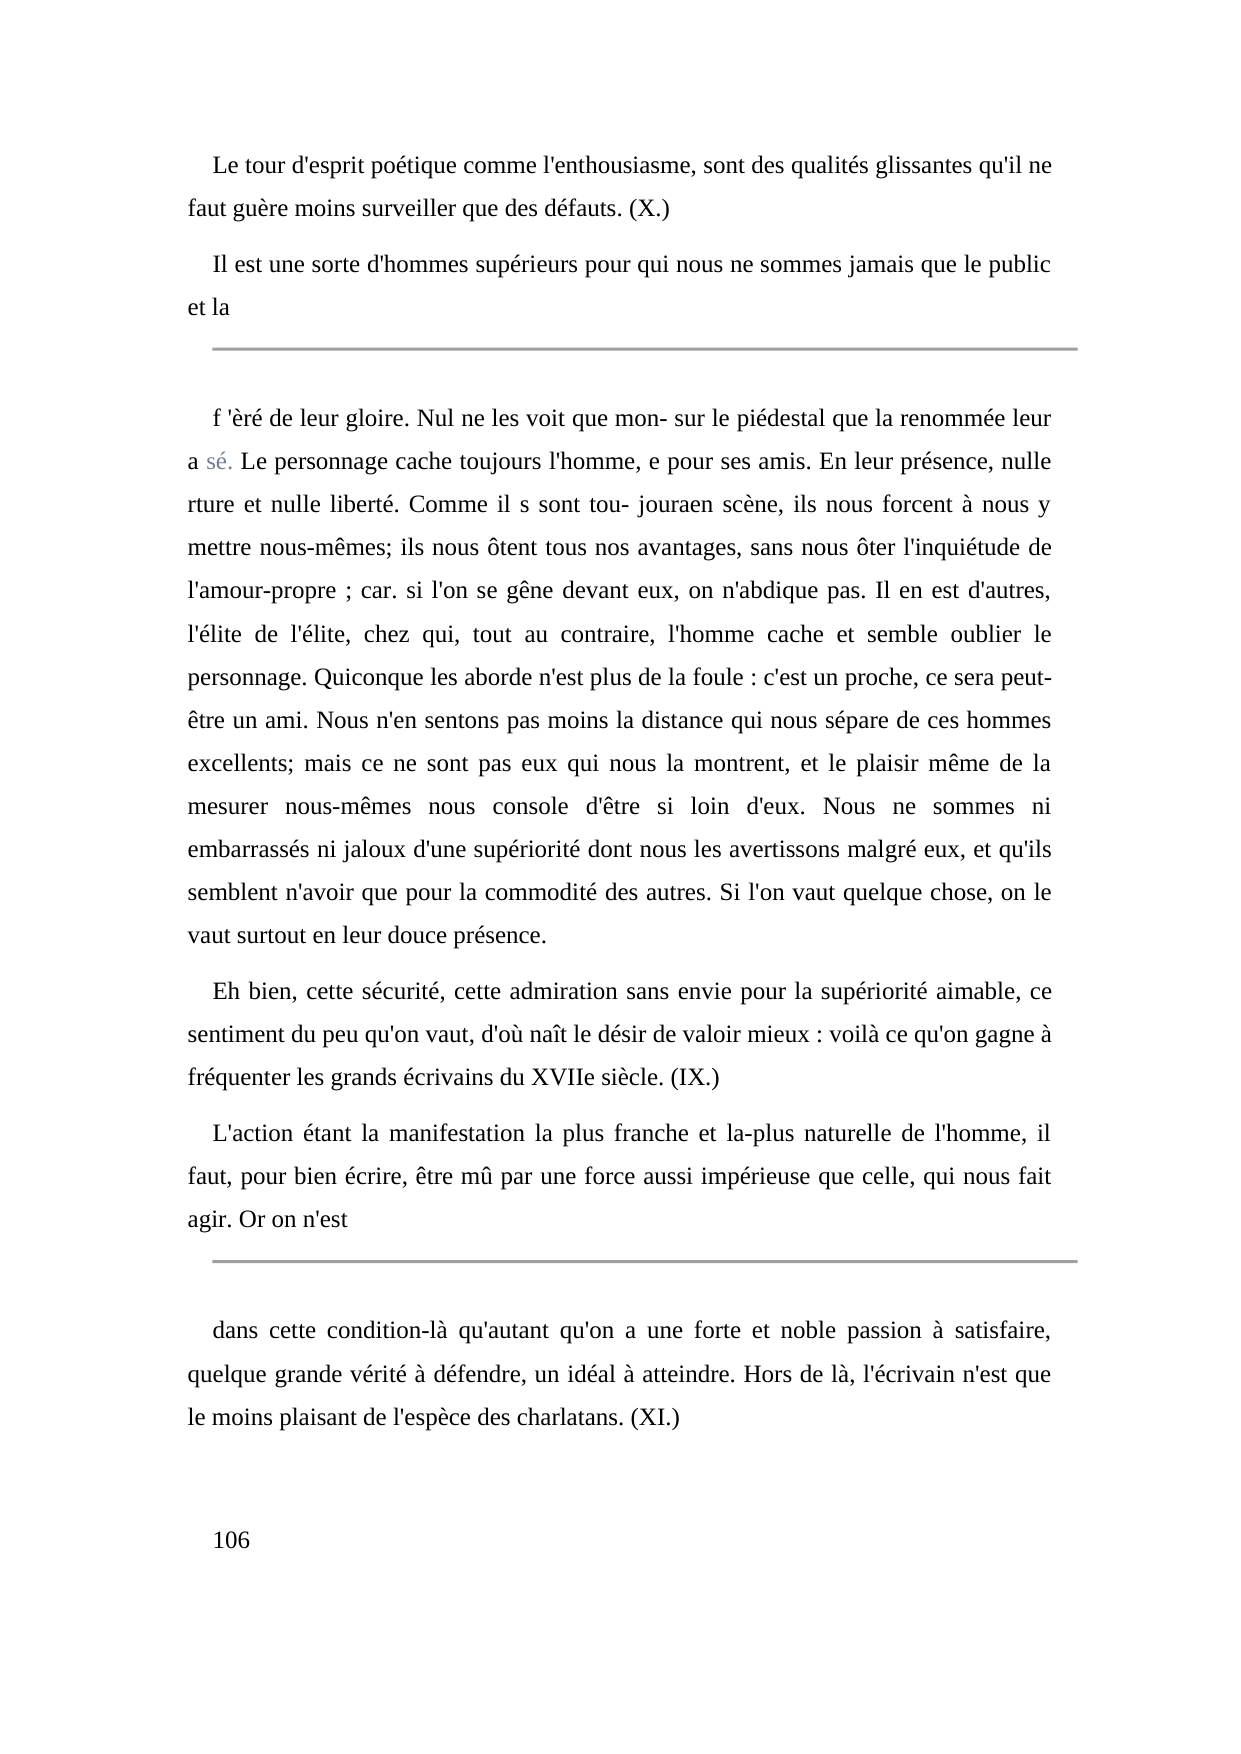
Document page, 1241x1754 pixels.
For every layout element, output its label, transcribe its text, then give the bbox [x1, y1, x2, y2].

text dans cette condition-là qu'autant qu'on a une forte et noble passion à satisfaire, quelque grande vérité à défendre, un idéal à atteindre. Hors de là, l'écrivain n'est que le moins plaisant de l'espèce des charlatans. (XI.) [187, 1316, 1053, 1431]
text Il est une sorte d'hommes supérieurs pour qui nous ne sommes jamais que le public et la [187, 249, 1053, 321]
text Eh bien, cette sécurité, cette admiration sans envie pour la supériorité aimable, ce sentiment du peu qu'on vaut, d'où naît le désir de valoir mieux : voilà ce qu'on gagne à fréquenter les grands écrivains du XVIIe siècle. (IX.) [187, 976, 1053, 1091]
text f 'èré de leur gloire. Nul ne les voit que mon- sur le piédestal que la renommée leur a sé. Le personnage cache toujours l'homme, e pour ses amis. En leur présence, nulle rture et nulle liberté. Comme il s sont tou- jouraen scène, ils nous forcent à nous y mettre nous-mêmes; ils nous ôtent tous nos avantages, sans nous ôter l'inquiétude de l'amour-propre ; car. si l'on se gêne devant eux, on n'abdique pas. Il en est d'autres, l'élite de l'élite, chez qui, tout au contraire, l'homme cache et semble oublier le personnage. Quiconque les aborde n'est plus de la foule : c'est un proche, ce sera peut-être un ami. Nous n'en sentons pas moins la distance qui nous sépare de ces hommes excellents; mais ce ne sont pas eux qui nous la montrent, et le plaisir même de la mesurer nous-mêmes nous console d'être si loin d'eux. Nous ne sommes ni embarrassés ni jaloux d'une supériorité dont nous les avertissons malgré eux, et qu'ils semblent n'avoir que pour la commodité des autres. Si l'on vaut quelque chose, on le vaut surtout en leur douce présence. [187, 403, 1053, 949]
text L'action étant la manifestation la plus franche et la-plus naturelle de l'homme, il faut, pour bien écrire, être mû par une force aussi impérieuse que celle, qui nous fait agir. Or on n'est [187, 1118, 1053, 1233]
text Le tour d'esprit poétique comme l'enthousiasme, sont des qualités glissantes qu'il ne faut guère moins surveiller que des défauts. (X.) [187, 150, 1053, 222]
